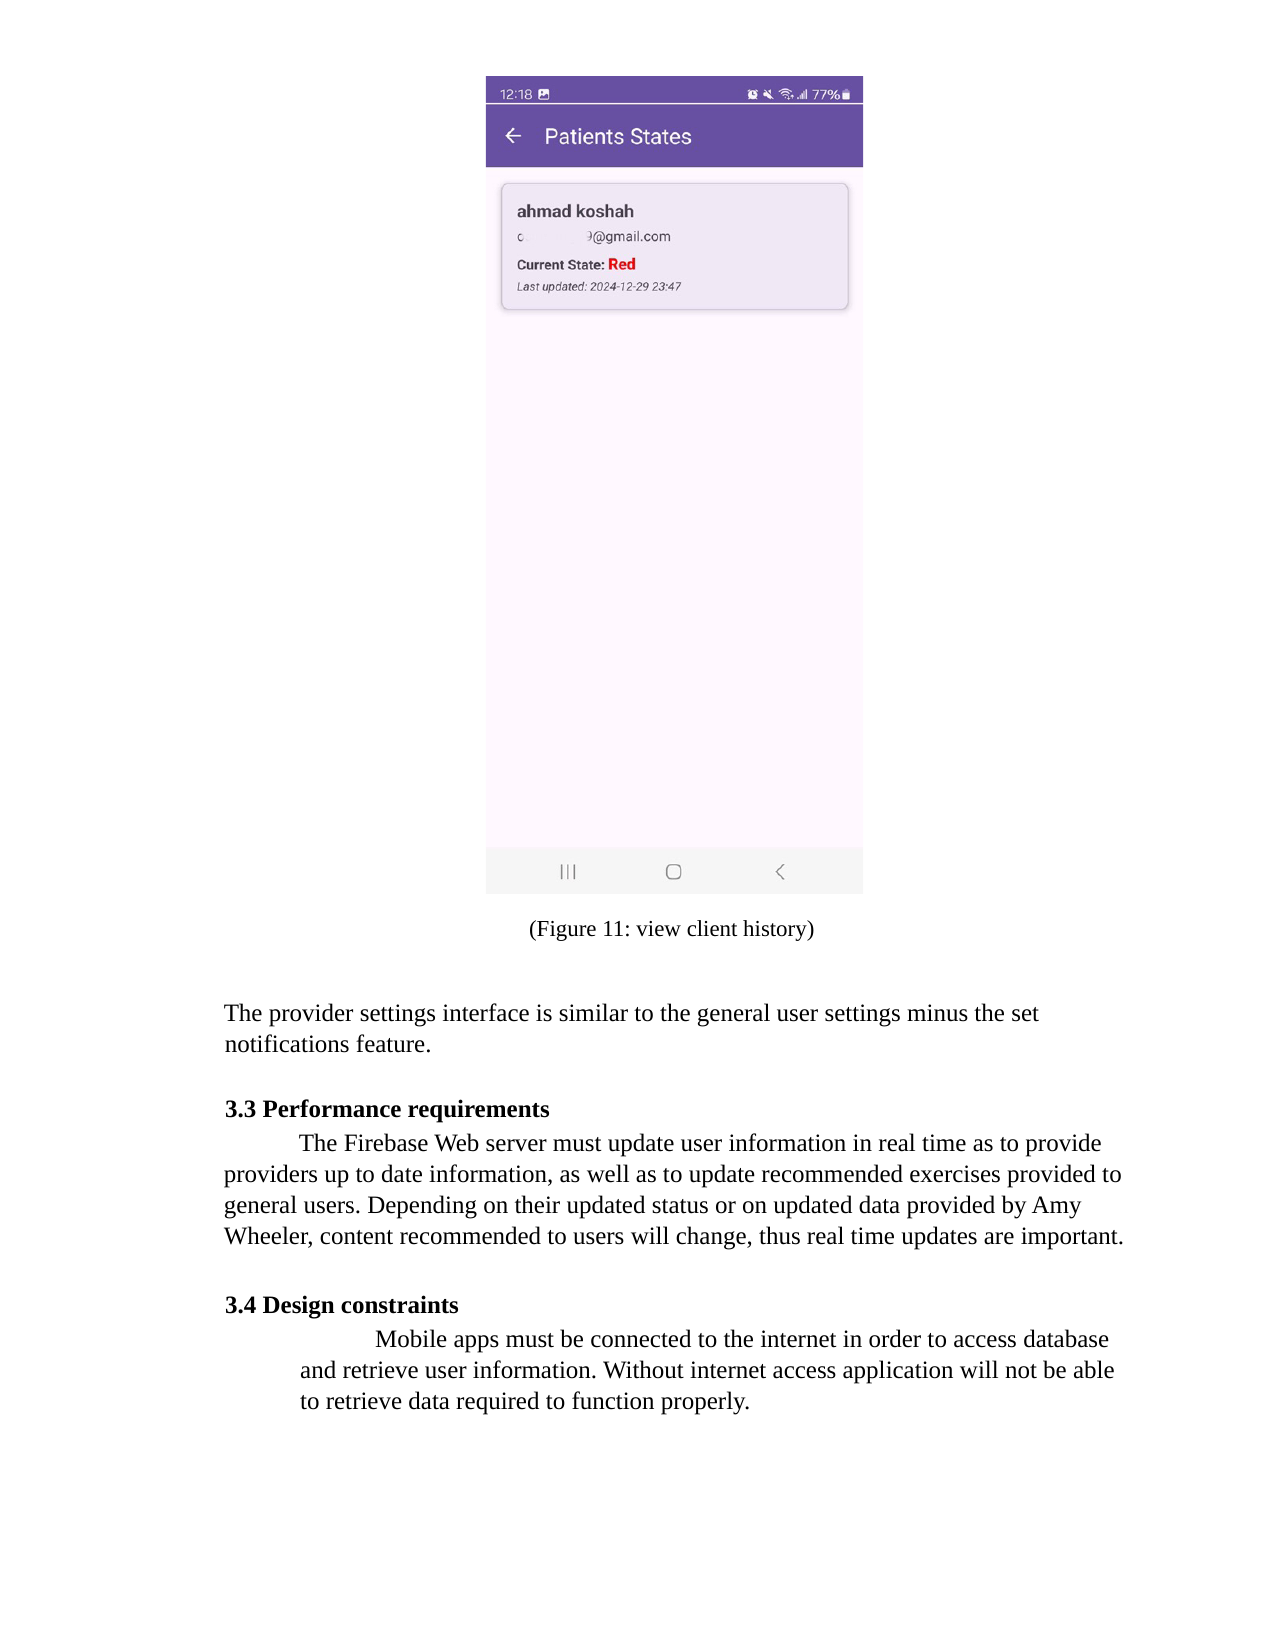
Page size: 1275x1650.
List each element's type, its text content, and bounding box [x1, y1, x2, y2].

picture [485, 76, 864, 894]
subtitle 3.4 Design constraints [225, 1290, 1122, 1318]
subtitle 3.3 Performance requirements [225, 1094, 1122, 1123]
text Mobile apps must be connected to the internet in order to access database and retrieve user information. Without internet access application will not be able to retrieve data required to function properly. [300, 1324, 1125, 1414]
text The Firebase Web server must update user information in real time as to provide providers up to date information, as well as to update recommended exercises provided to general users. Depending on their updated status or on updated data provided by Amy Wheeler, content recommended to users will change, thus real time updates are important. [223, 1128, 1125, 1250]
text The provider settings interface is similar to the general user settings minus the set notifications feature. [223, 998, 1125, 1058]
text (Figure 11: view client history) [150, 915, 1125, 941]
